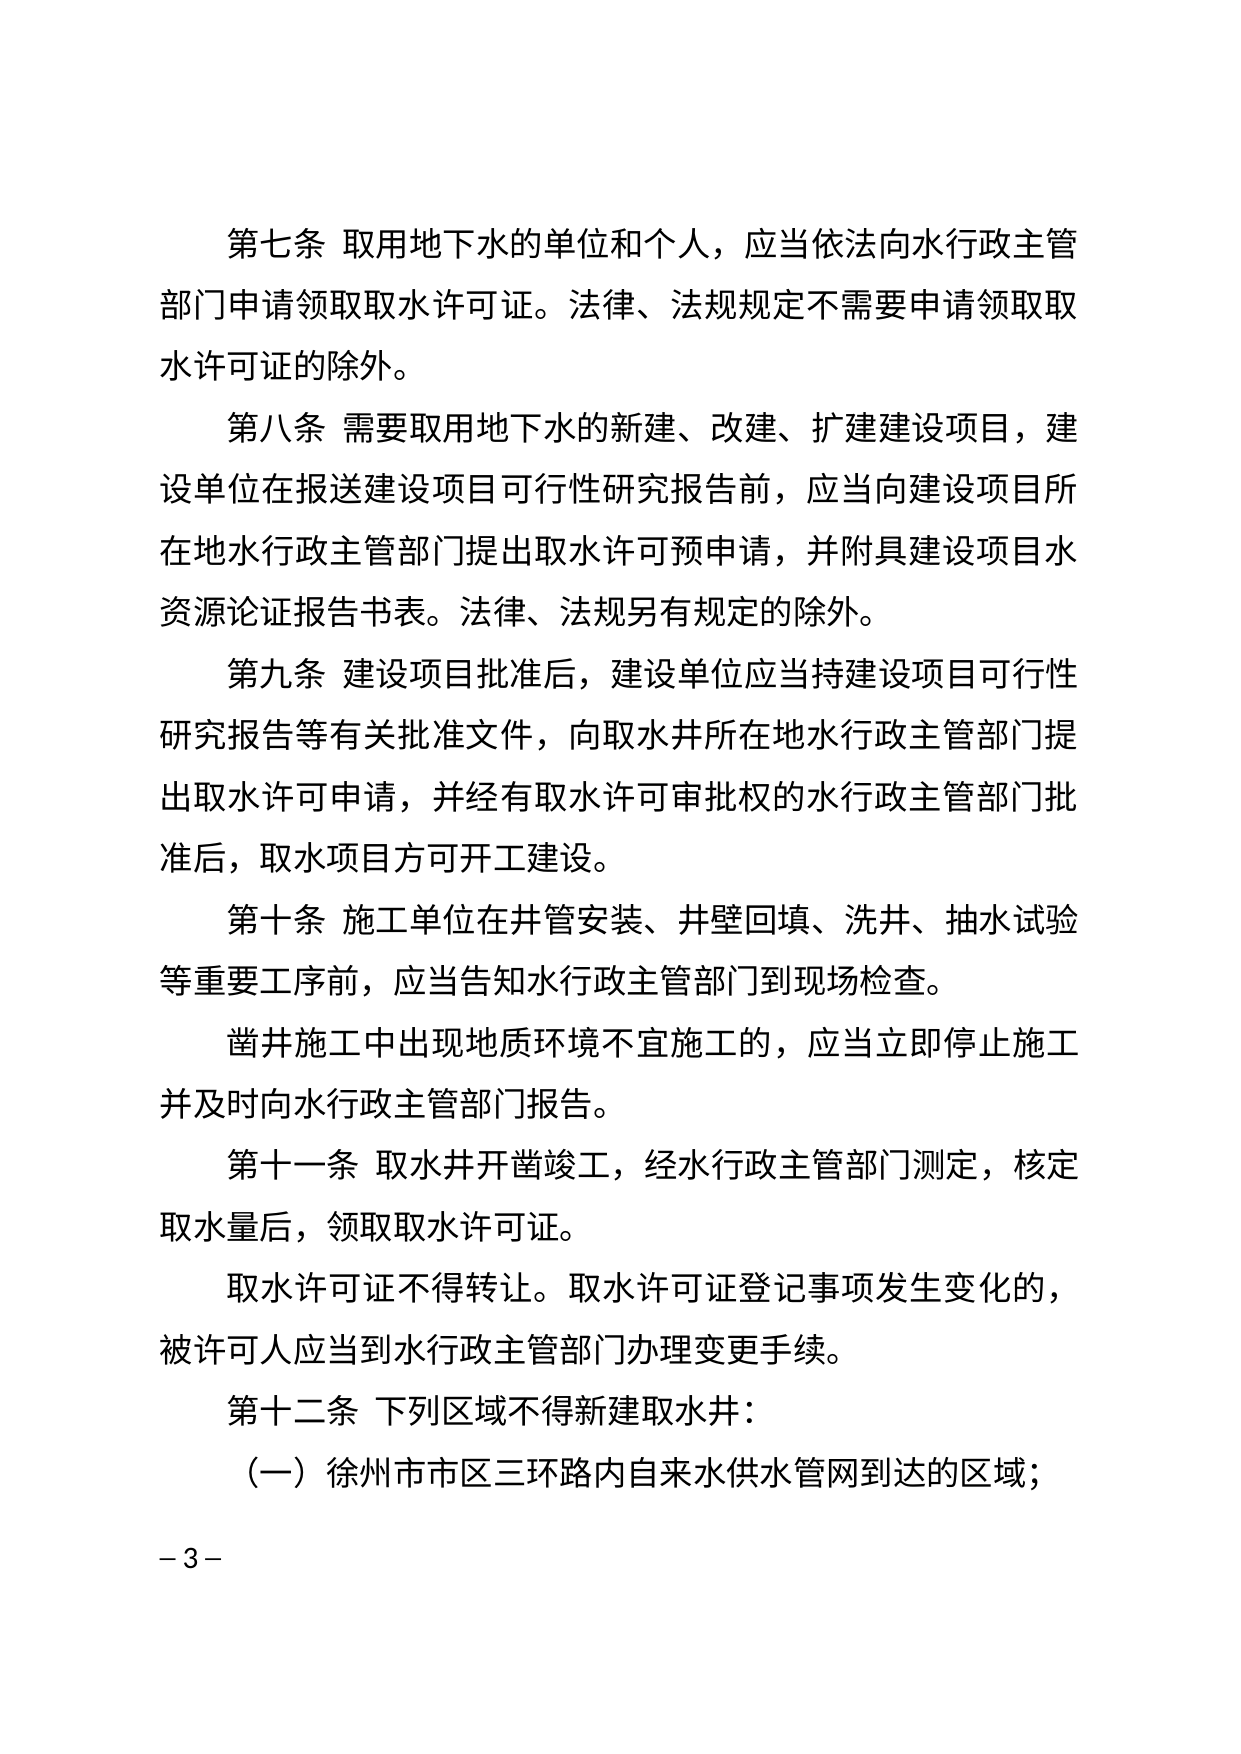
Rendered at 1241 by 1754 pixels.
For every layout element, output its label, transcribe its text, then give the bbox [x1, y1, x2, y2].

text 第九条 建设项目批准后，建设单位应当持建设项目可行性研究报告等有关批准文件，向取水井所在地水行政主管部门提出取水许可申请，并经有取水许可审批权的水行政主管部门批准后，取水项目方可开工建设。 [159, 637, 1081, 883]
text 第十二条 下列区域不得新建取水井： [159, 1374, 1081, 1436]
text 第八条 需要取用地下水的新建、改建、扩建建设项目，建设单位在报送建设项目可行性研究报告前，应当向建设项目所在地水行政主管部门提出取水许可预申请，并附具建设项目水资源论证报告书表。法律、法规另有规定的除外。 [159, 391, 1081, 637]
text （一）徐州市市区三环路内自来水供水管网到达的区域； [159, 1436, 1081, 1497]
text 凿井施工中出现地质环境不宜施工的，应当立即停止施工，并及时向水行政主管部门报告。 [159, 1006, 1081, 1129]
text 第十一条 取水井开凿竣工，经水行政主管部门测定，核定取水量后，领取取水许可证。 [159, 1129, 1081, 1252]
text 第七条 取用地下水的单位和个人，应当依法向水行政主管部门申请领取取水许可证。法律、法规规定不需要申请领取取水许可证的除外。 [159, 207, 1081, 391]
text 取水许可证不得转让。取水许可证登记事项发生变化的，被许可人应当到水行政主管部门办理变更手续。 [159, 1252, 1081, 1374]
text 第十条 施工单位在井管安装、井壁回填、洗井、抽水试验等重要工序前，应当告知水行政主管部门到现场检查。 [159, 883, 1081, 1006]
